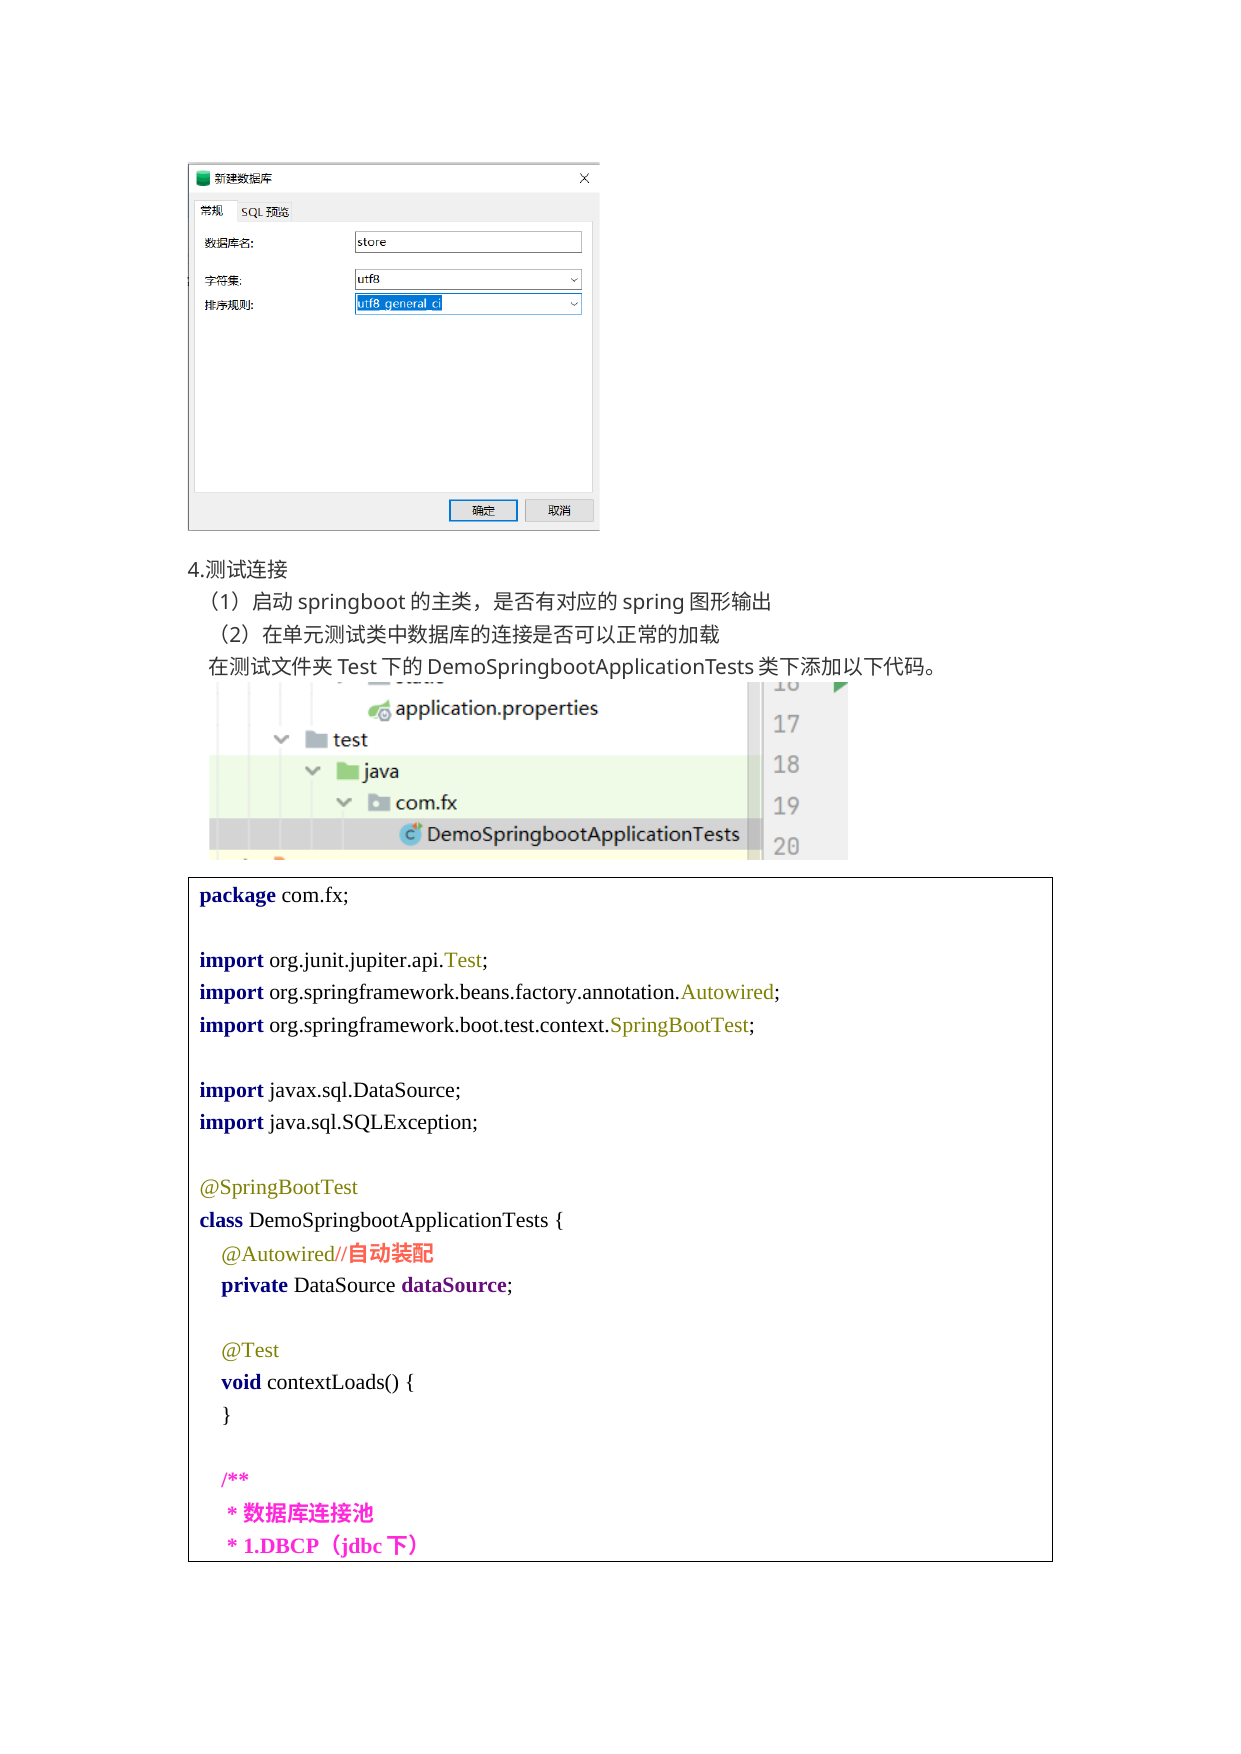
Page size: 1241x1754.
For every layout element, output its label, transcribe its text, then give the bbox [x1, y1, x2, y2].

picture [187, 162, 600, 531]
text （1）启动springboot的主类，是否有对应的spring图形输出 [187, 584, 1053, 617]
picture [209, 682, 849, 860]
text （2）在单元测试类中数据库的连接是否可以正常的加载 [187, 617, 1053, 649]
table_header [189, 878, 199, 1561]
text 在测试文件夹Test下的DemoSpringbootApplicationTests类下添加以下代码。 [187, 649, 1053, 682]
text 4.测试连接 [187, 552, 1053, 584]
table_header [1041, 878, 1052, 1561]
